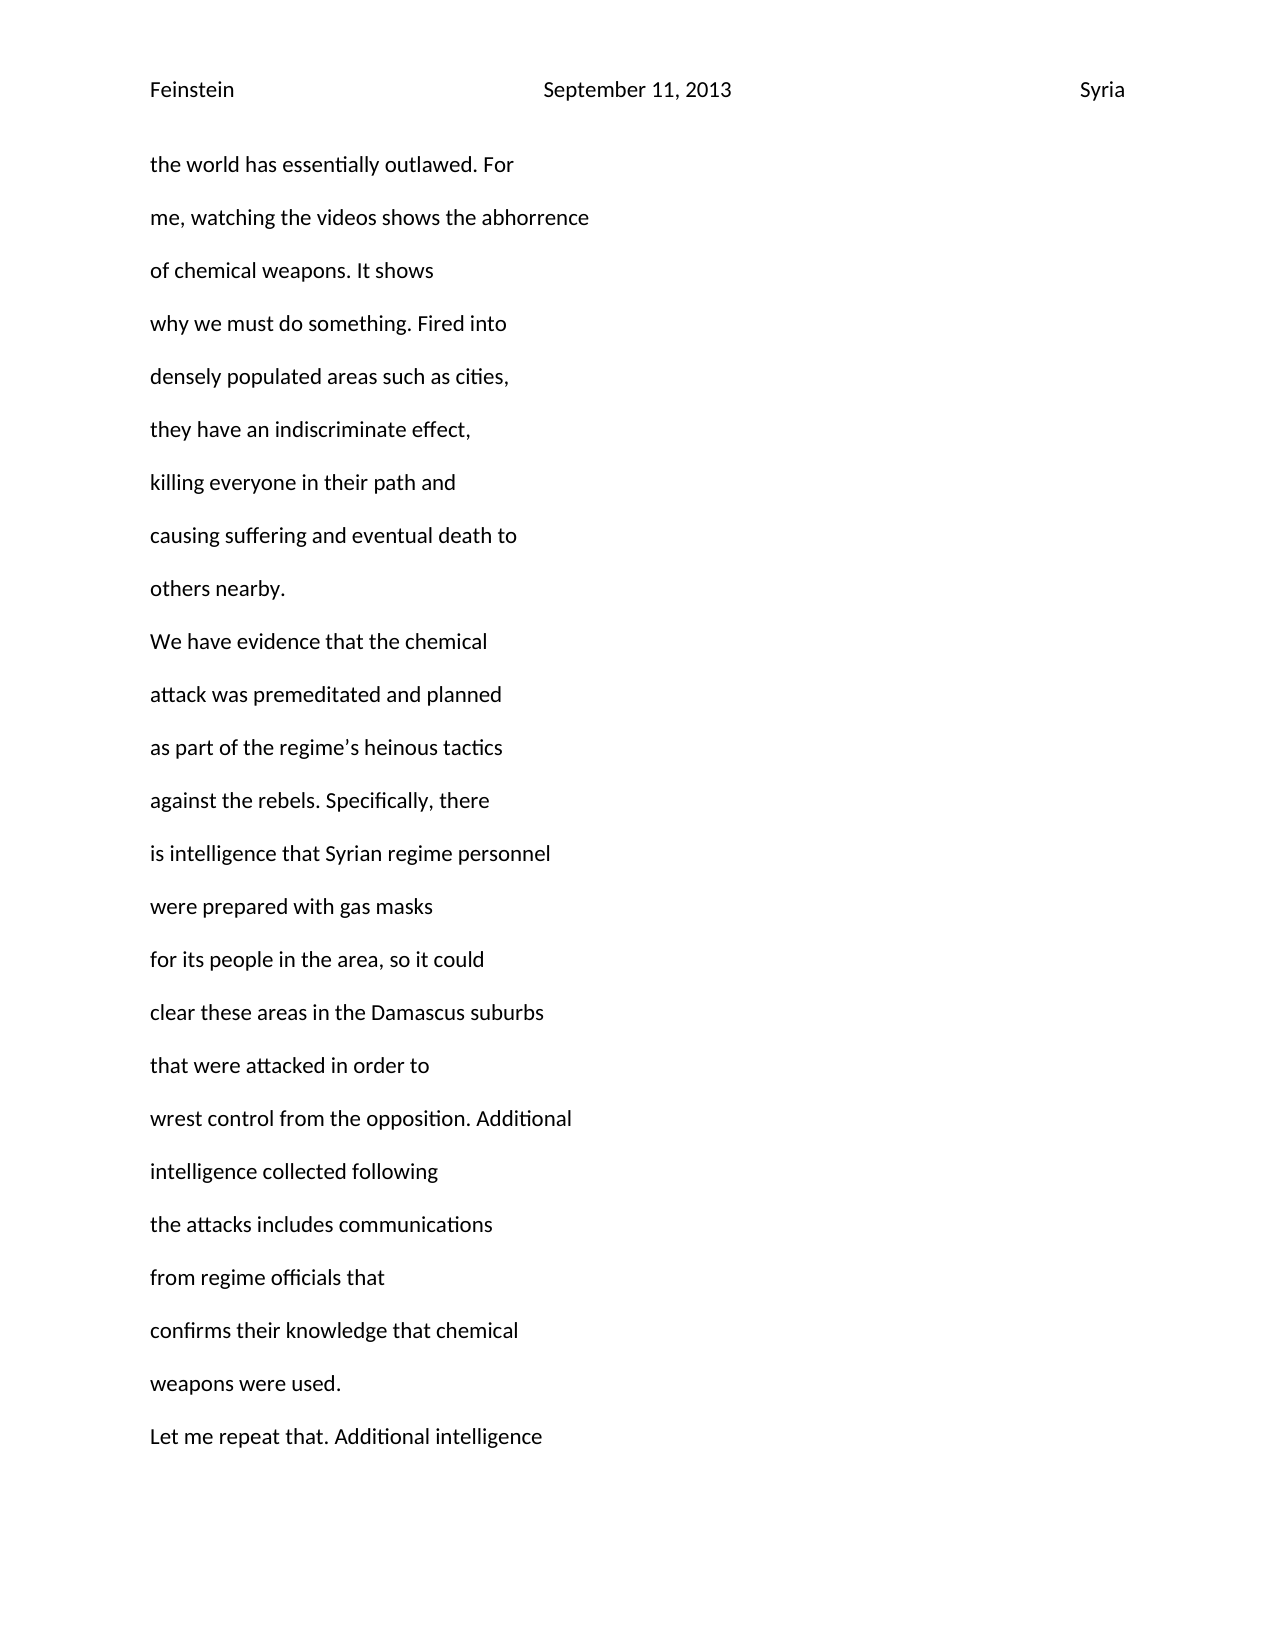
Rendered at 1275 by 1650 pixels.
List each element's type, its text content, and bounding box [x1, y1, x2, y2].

text they have an indiscriminate effect, [150, 415, 1125, 443]
text clear these areas in the Damascus suburbs [150, 998, 1125, 1026]
text the world has essentially outlawed. For [150, 150, 1125, 178]
text me, watching the videos shows the abhorrence [150, 203, 1125, 231]
text why we must do something. Fired into [150, 309, 1125, 337]
text intelligence collected following [150, 1157, 1125, 1185]
text from regime officials that [150, 1263, 1125, 1291]
text densely populated areas such as cities, [150, 362, 1125, 390]
text for its people in the area, so it could [150, 945, 1125, 973]
text is intelligence that Syrian regime personnel [150, 839, 1125, 867]
text Let me repeat that. Additional intelligence [150, 1422, 1125, 1451]
text attack was premeditated and planned [150, 680, 1125, 708]
text against the rebels. Specifically, there [150, 786, 1125, 814]
text were prepared with gas masks [150, 892, 1125, 920]
text that were attacked in order to [150, 1051, 1125, 1079]
text weapons were used. [150, 1369, 1125, 1397]
text wrest control from the opposition. Additional [150, 1104, 1125, 1132]
text of chemical weapons. It shows [150, 256, 1125, 284]
text killing everyone in their path and [150, 468, 1125, 496]
text others nearby. [150, 574, 1125, 602]
text causing suffering and eventual death to [150, 521, 1125, 549]
text confirms their knowledge that chemical [150, 1316, 1125, 1344]
text the attacks includes communications [150, 1210, 1125, 1238]
text as part of the regime’s heinous tactics [150, 733, 1125, 761]
text We have evidence that the chemical [150, 627, 1125, 655]
